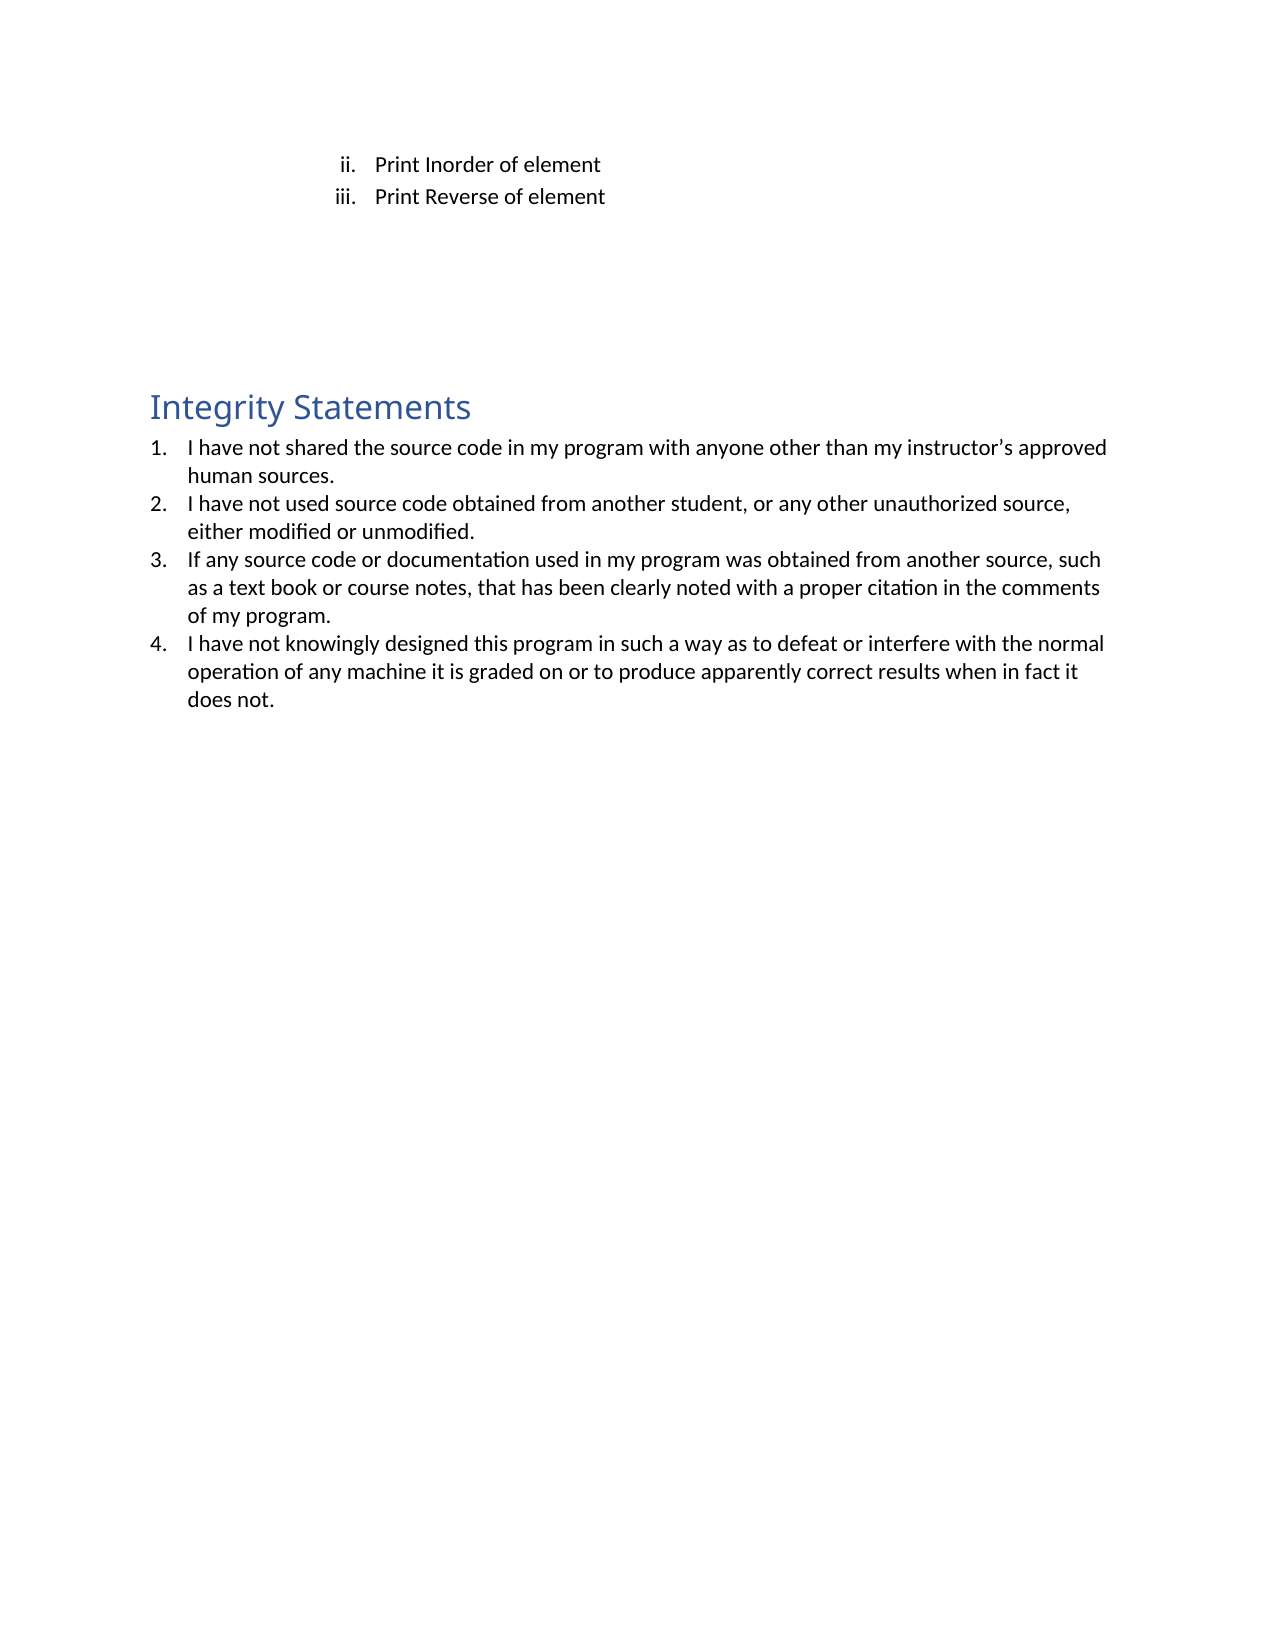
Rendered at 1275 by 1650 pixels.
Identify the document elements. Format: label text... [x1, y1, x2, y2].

list Print Reverse of element [356, 182, 1125, 210]
list If any source code or documentation used in my program was obtained from another source, such as a text book or course notes, that has been clearly noted with a proper citation in the comments of my program. [150, 545, 1125, 629]
list I have not used source code obtained from another student, or any other unauthorized source, either modified or unmodified. [150, 489, 1125, 545]
list I have not shared the source code in my program with anyone other than my instructor’s approved human sources. [150, 433, 1125, 489]
list Print Inorder of element [356, 150, 1125, 178]
list I have not knowingly designed this program in such a way as to defeat or interfere with the normal operation of any machine it is graded on or to produce apparently correct results when in fact it does not. [150, 629, 1125, 713]
subtitle Integrity Statements [150, 384, 1125, 429]
